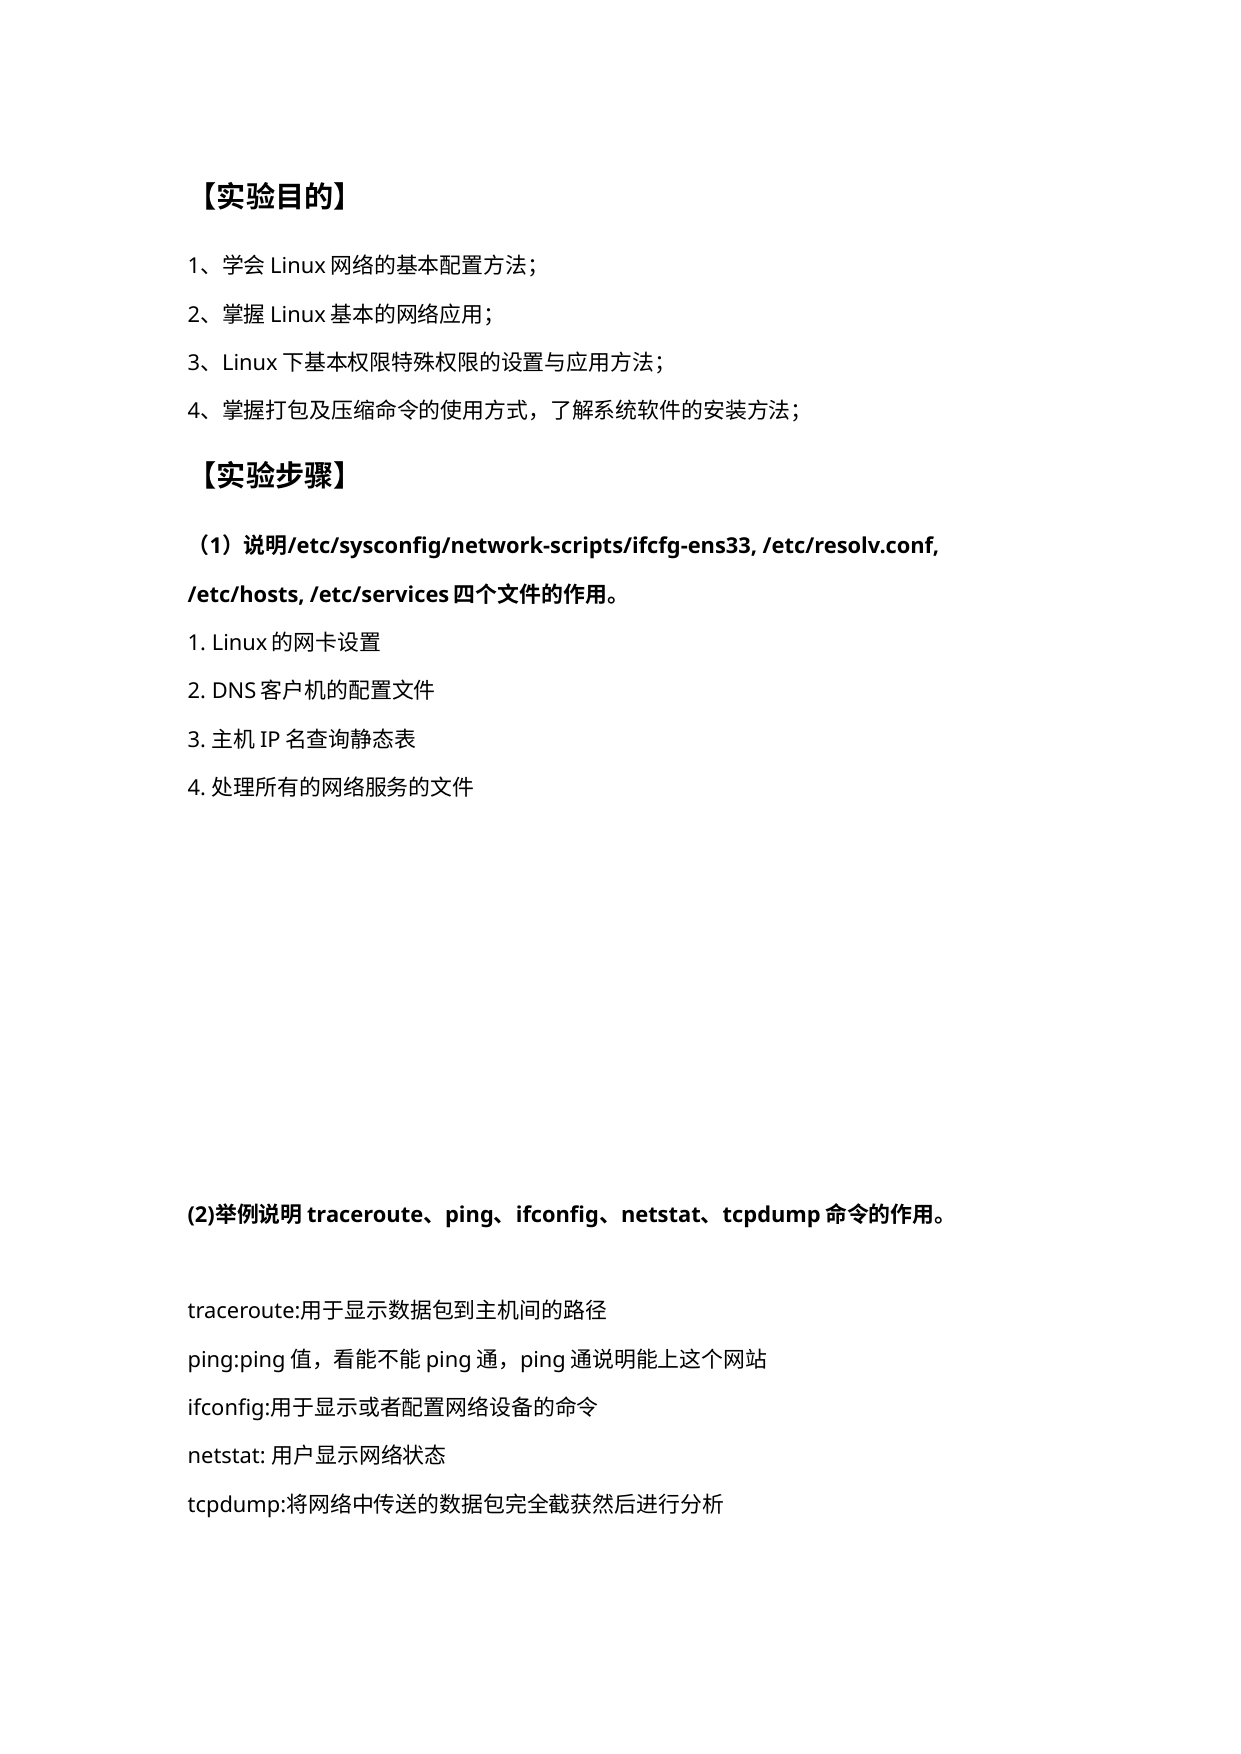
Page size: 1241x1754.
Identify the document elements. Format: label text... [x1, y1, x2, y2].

text traceroute:用于显示数据包到主机间的路径 [187, 1293, 1053, 1325]
text netstat: 用户显示网络状态 [187, 1438, 1053, 1470]
list DNS客户机的配置文件 [187, 673, 1053, 706]
list 说明/etc/sysconfig/network-scripts/ifcfg-ens33, /etc/resolv.conf, /etc/hosts, /etc/services四个文件的作用。 [187, 528, 1053, 609]
text 3、Linux下基本权限特殊权限的设置与应用方法； [187, 345, 1053, 377]
text tcpdump:将网络中传送的数据包完全截获然后进行分析 [187, 1486, 1053, 1519]
text 【实验目的】 [187, 162, 1053, 227]
list 主机IP名查询静态表 [187, 721, 1053, 754]
text 【实验步骤】 [187, 441, 1053, 506]
text 1、学会Linux网络的基本配置方法； [187, 248, 1053, 281]
text 2、掌握Linux基本的网络应用； [187, 296, 1053, 329]
text 4、掌握打包及压缩命令的使用方式，了解系统软件的安装方法； [187, 393, 1053, 426]
text (2)举例说明traceroute、ping、ifconfig、netstat、tcpdump命令的作用。 [187, 1197, 1053, 1230]
text ping:ping值，看能不能ping通，ping通说明能上这个网站 [187, 1341, 1053, 1374]
list Linux的网卡设置 [187, 625, 1053, 657]
text ifconfig:用于显示或者配置网络设备的命令 [187, 1389, 1053, 1422]
list 处理所有的网络服务的文件 [187, 770, 1053, 802]
